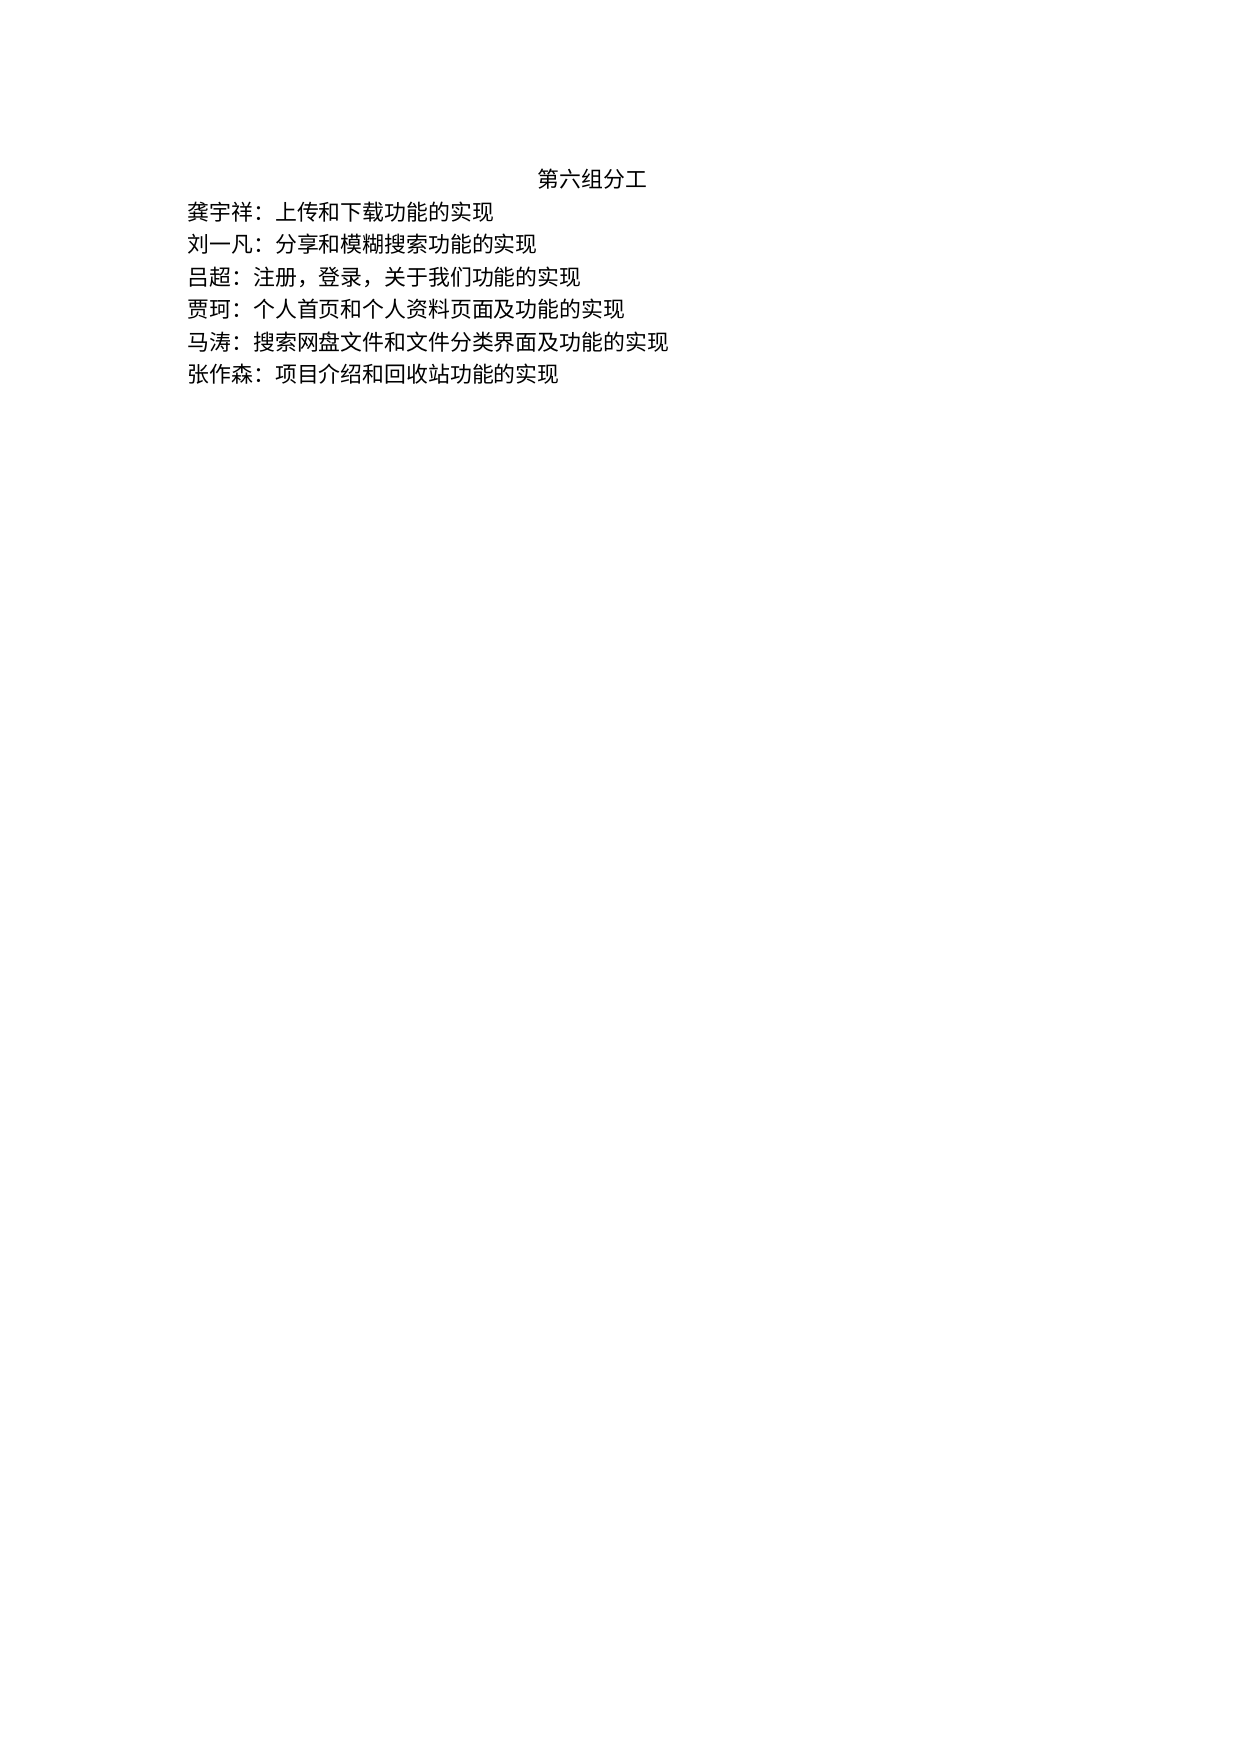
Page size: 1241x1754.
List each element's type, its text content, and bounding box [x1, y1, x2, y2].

text 贾珂：个人首页和个人资料页面及功能的实现 [187, 292, 1053, 324]
text 龚宇祥：上传和下载功能的实现 [187, 194, 1053, 227]
text 马涛：搜索网盘文件和文件分类界面及功能的实现 [187, 324, 1053, 357]
text 张作森：项目介绍和回收站功能的实现 [187, 357, 1053, 389]
text 刘一凡：分享和模糊搜索功能的实现 [187, 227, 1053, 259]
text 第六组分工 [187, 162, 1053, 194]
text 吕超：注册，登录，关于我们功能的实现 [187, 259, 1053, 292]
